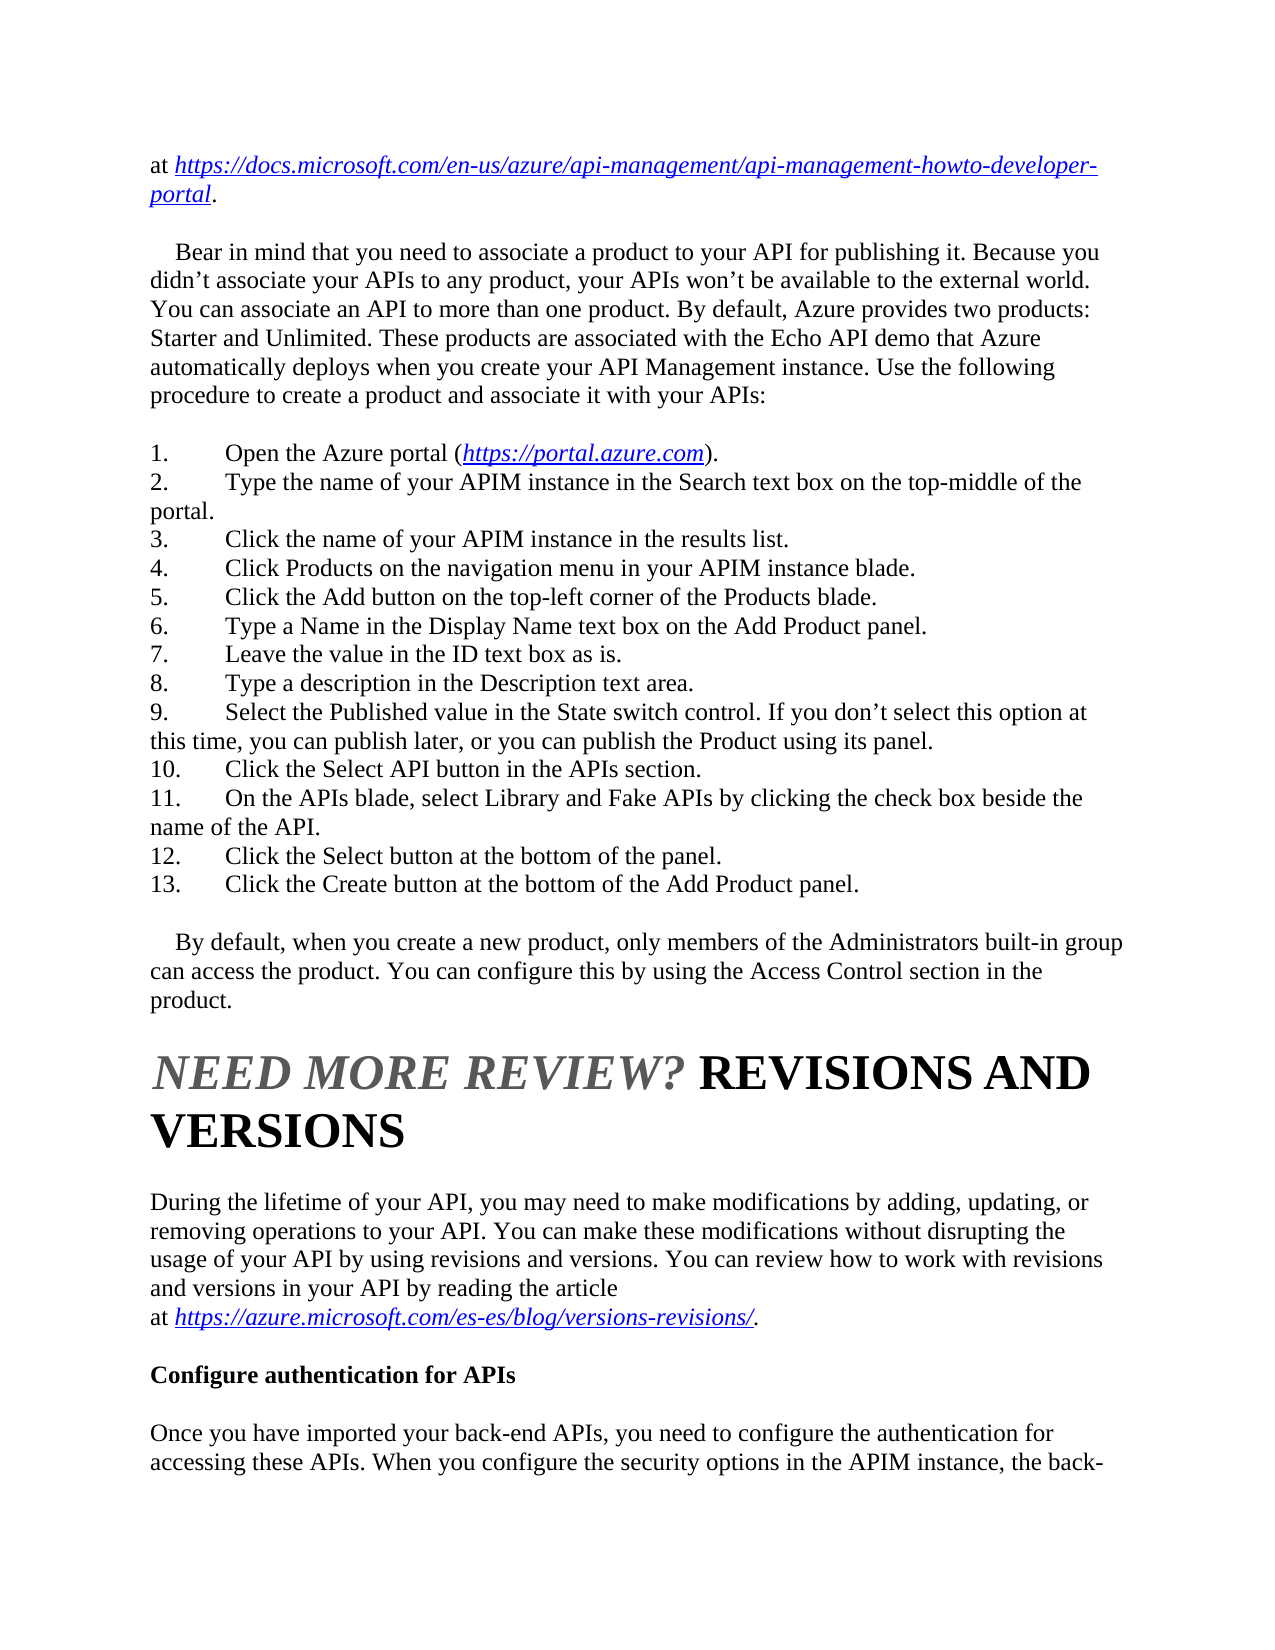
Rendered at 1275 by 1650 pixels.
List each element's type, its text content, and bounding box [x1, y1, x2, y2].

list Select the Published value in the State switch control. If you don’t select this option at this time, you can publish later, or you can publish the Product using its panel. [150, 697, 1125, 754]
text NEED MORE REVIEW? REVISIONS AND VERSIONS [150, 1043, 1125, 1158]
list Click the Select API button in the APIs section. [150, 754, 1125, 783]
text By default, when you create a new product, only members of the Administrators built-in group can access the product. You can configure this by using the Access Control section in the product. [150, 927, 1125, 1014]
list Open the Azure portal (https://portal.azure.com). [150, 438, 1125, 467]
list Type a description in the Description text area. [150, 668, 1125, 697]
text During the lifetime of your API, you may need to make modifications by adding, updating, or removing operations to your API. You can make these modifications without disrupting the usage of your API by using revisions and versions. You can review how to work with revisions and versions in your API by reading the article at https://azure.microsoft.com/es-es/blog/versions-revisions/. [150, 1187, 1125, 1331]
text Bear in mind that you need to associate a product to your API for publishing it. Because you didn’t associate your APIs to any product, your APIs won’t be available to the external world. You can associate an API to more than one product. By default, Azure provides two products: Starter and Unlimited. These products are associated with the Echo API demo that Azure automatically deploys when you create your API Management instance. Use the following procedure to create a product and associate it with your APIs: [150, 237, 1125, 409]
text Configure authentication for APIs [150, 1360, 1125, 1389]
list On the APIs blade, select Library and Fake APIs by clicking the check box beside the name of the API. [150, 783, 1125, 841]
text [150, 1418, 1125, 1475]
list Click the name of your APIM instance in the results list. [150, 524, 1125, 553]
list Click the Select button at the bottom of the panel. [150, 841, 1125, 869]
list Leave the value in the ID text box as is. [150, 639, 1125, 668]
list Click Products on the navigation menu in your APIM instance blade. [150, 553, 1125, 582]
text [150, 150, 1125, 207]
list Click the Add button on the top-left corner of the Products blade. [150, 582, 1125, 611]
list Click the Create button at the bottom of the Add Product panel. [150, 869, 1125, 898]
list Type the name of your APIM instance in the Search text box on the top-middle of the portal. [150, 467, 1125, 524]
list Type a Name in the Display Name text box on the Add Product panel. [150, 611, 1125, 639]
